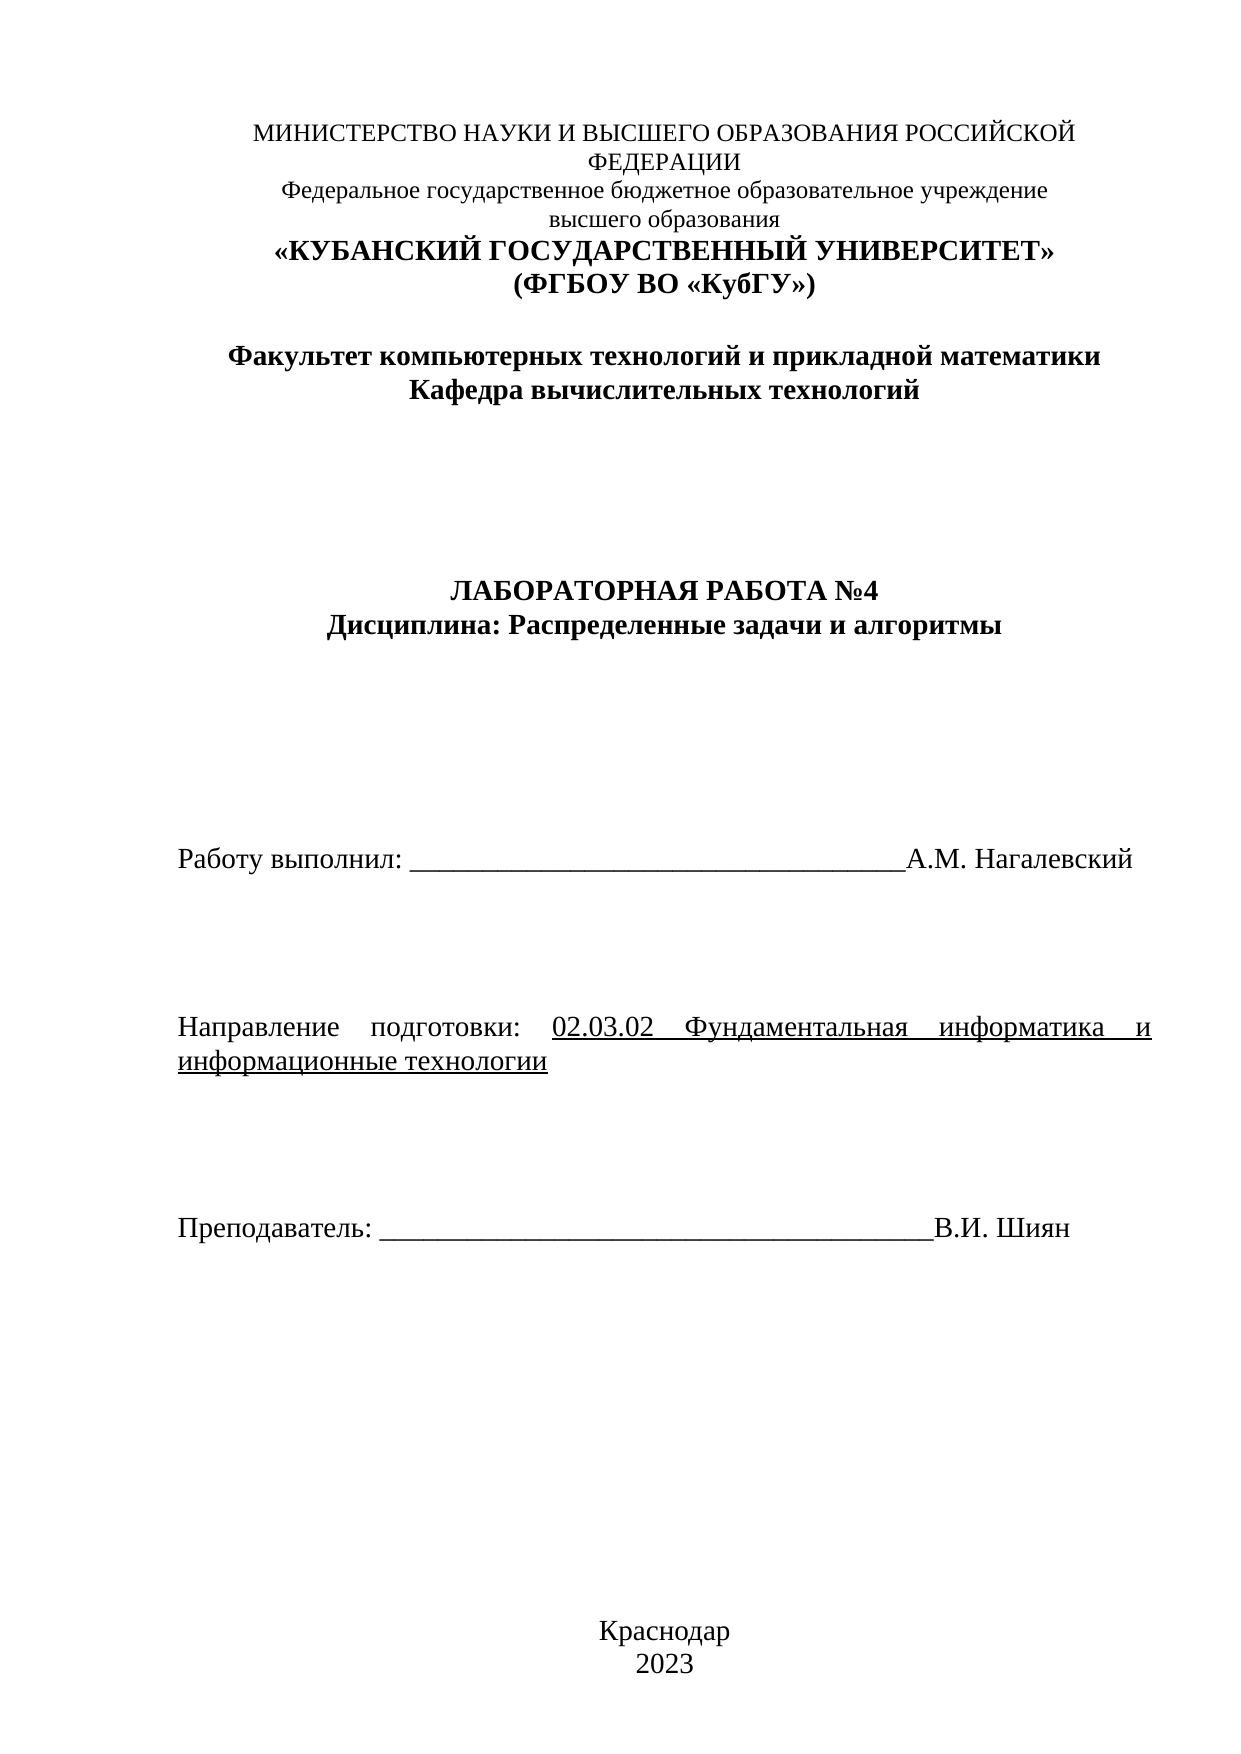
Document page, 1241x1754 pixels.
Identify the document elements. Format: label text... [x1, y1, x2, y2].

text Федеральное государственное бюджетное образовательное учреждение [177, 176, 1152, 204]
text Работу выполнил: __________________________________А.М. Нагалевский [177, 842, 1152, 875]
text Кафедра вычислительных технологий [177, 372, 1152, 406]
text (ФГБОУ ВО «КубГУ») [177, 267, 1152, 300]
text Направление подготовки: 02.03.02 Фундаментальная информатика и информационные технологии [177, 1009, 1152, 1076]
text высшего образования [177, 204, 1152, 233]
text Факультет компьютерных технологий и прикладной математики [177, 338, 1152, 372]
text ЛАБОРАТОРНАЯ РАБОТА №4 [177, 573, 1152, 607]
text Министерство науки и высшего образования Российской Федерации [177, 118, 1152, 176]
text Дисциплина: Распределенные задачи и алгоритмы [177, 607, 1152, 640]
text «КУБАНСКИЙ ГОСУДАРСТВЕННЫЙ УНИВЕРСИТЕТ» [177, 233, 1152, 267]
text Преподаватель: ______________________________________В.И. Шиян [177, 1211, 1152, 1244]
